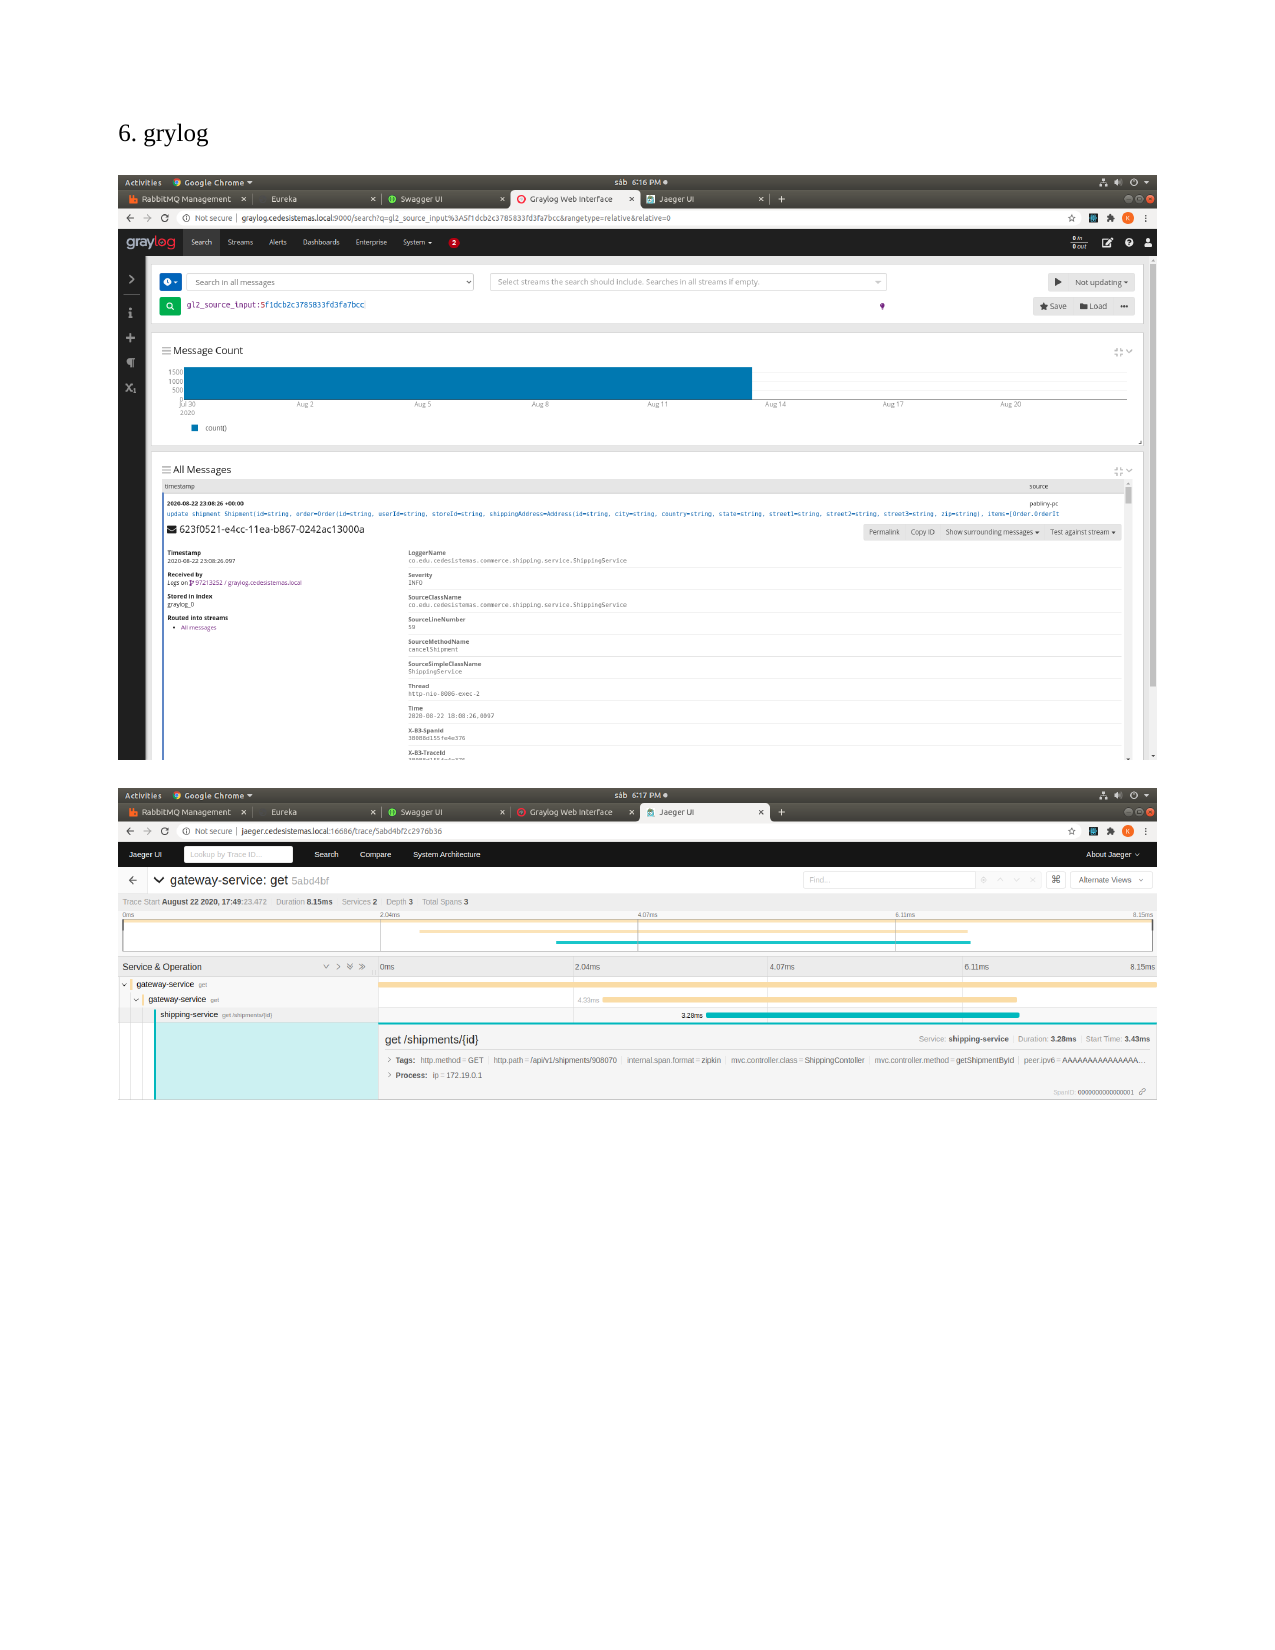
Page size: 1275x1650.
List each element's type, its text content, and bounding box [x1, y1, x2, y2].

picture [118, 175, 1157, 760]
picture [118, 788, 1157, 1374]
text 6. grylog [118, 118, 1157, 147]
